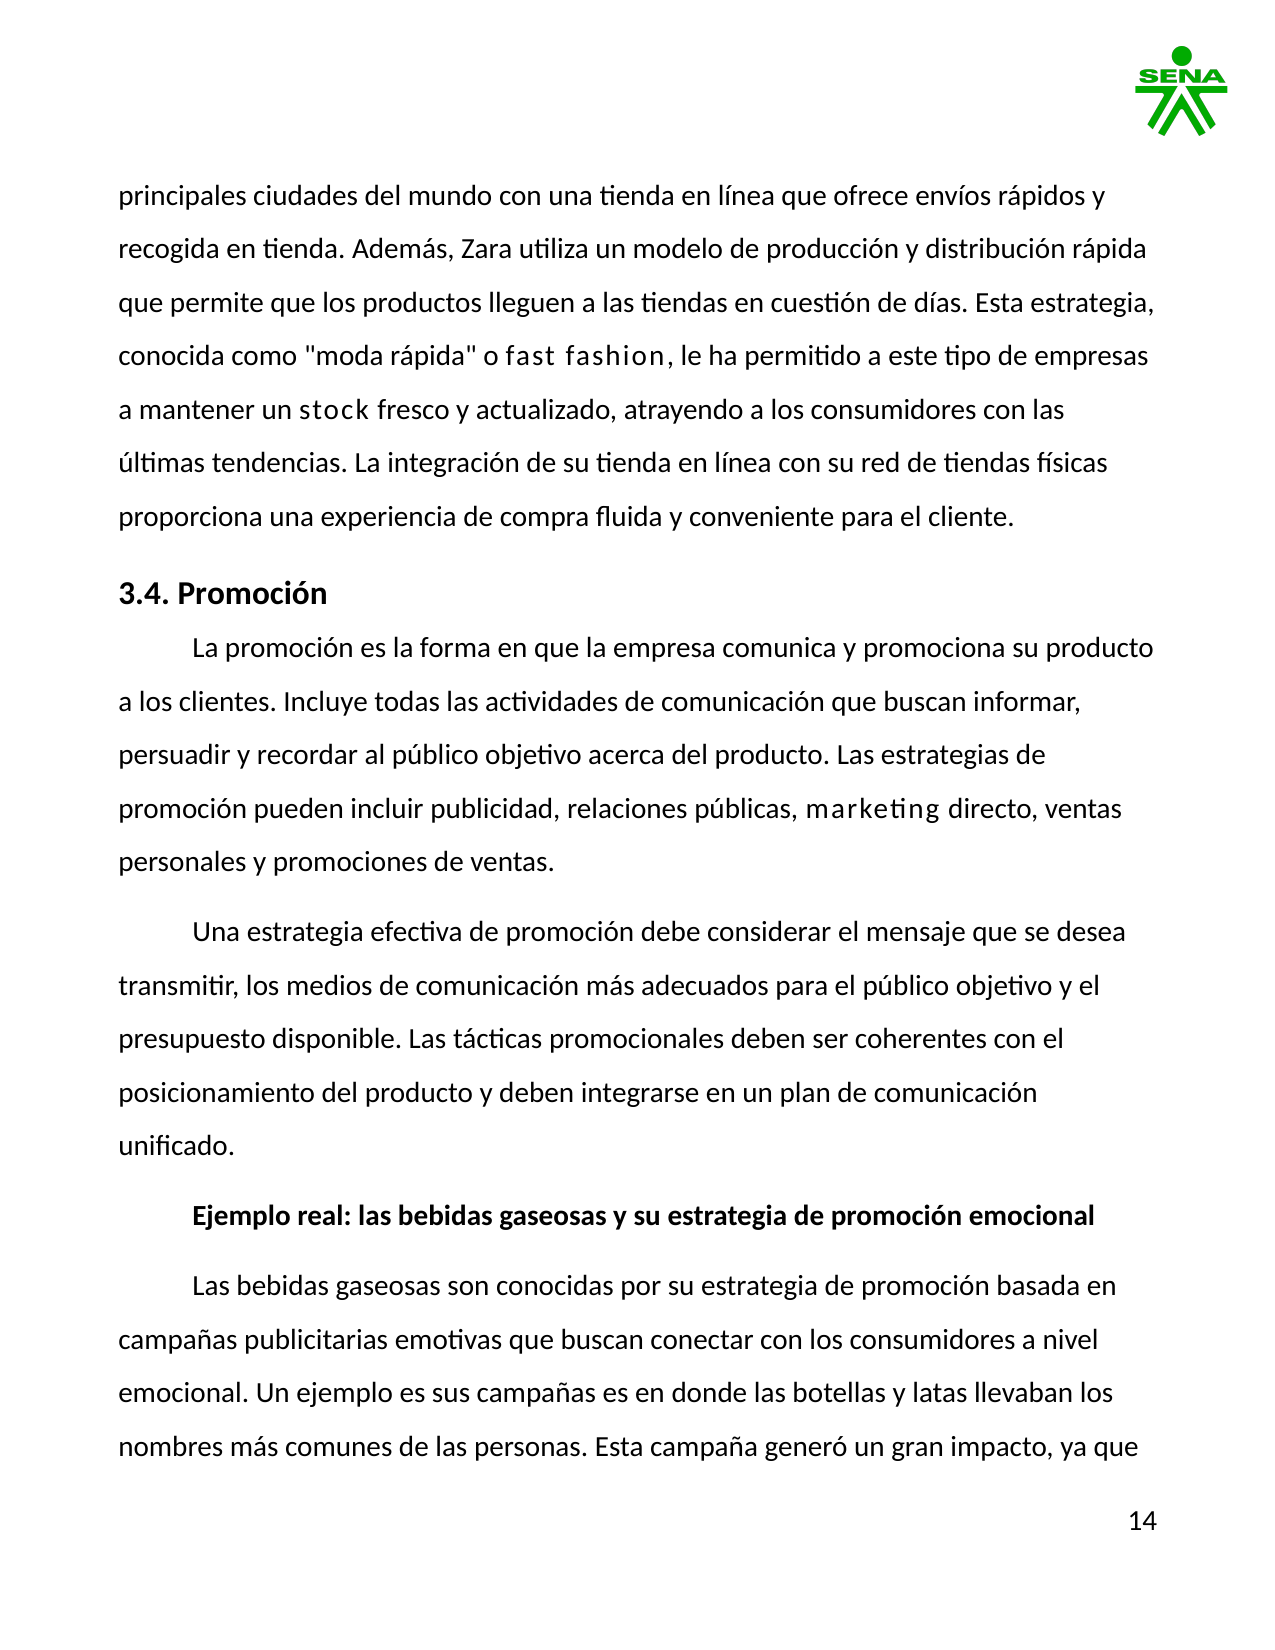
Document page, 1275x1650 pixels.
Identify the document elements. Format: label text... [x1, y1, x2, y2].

subtitle Promoción [118, 572, 1157, 613]
text Ejemplo real: las bebidas gaseosas y su estrategia de promoción emocional [118, 1197, 1157, 1233]
text La promoción es la forma en que la empresa comunica y promociona su producto a los clientes. Incluye todas las actividades de comunicación que buscan informar, persuadir y recordar al público objetivo acerca del producto. Las estrategias de promoción pueden incluir publicidad, relaciones públicas, marketing directo, ventas personales y promociones de ventas. [118, 629, 1157, 879]
text Una estrategia efectiva de promoción debe considerar el mensaje que se desea transmitir, los medios de comunicación más adecuados para el público objetivo y el presupuesto disponible. Las tácticas promocionales deben ser coherentes con el posicionamiento del producto y deben integrarse en un plan de comunicación unificado. [118, 913, 1157, 1163]
picture [1135, 46, 1228, 136]
